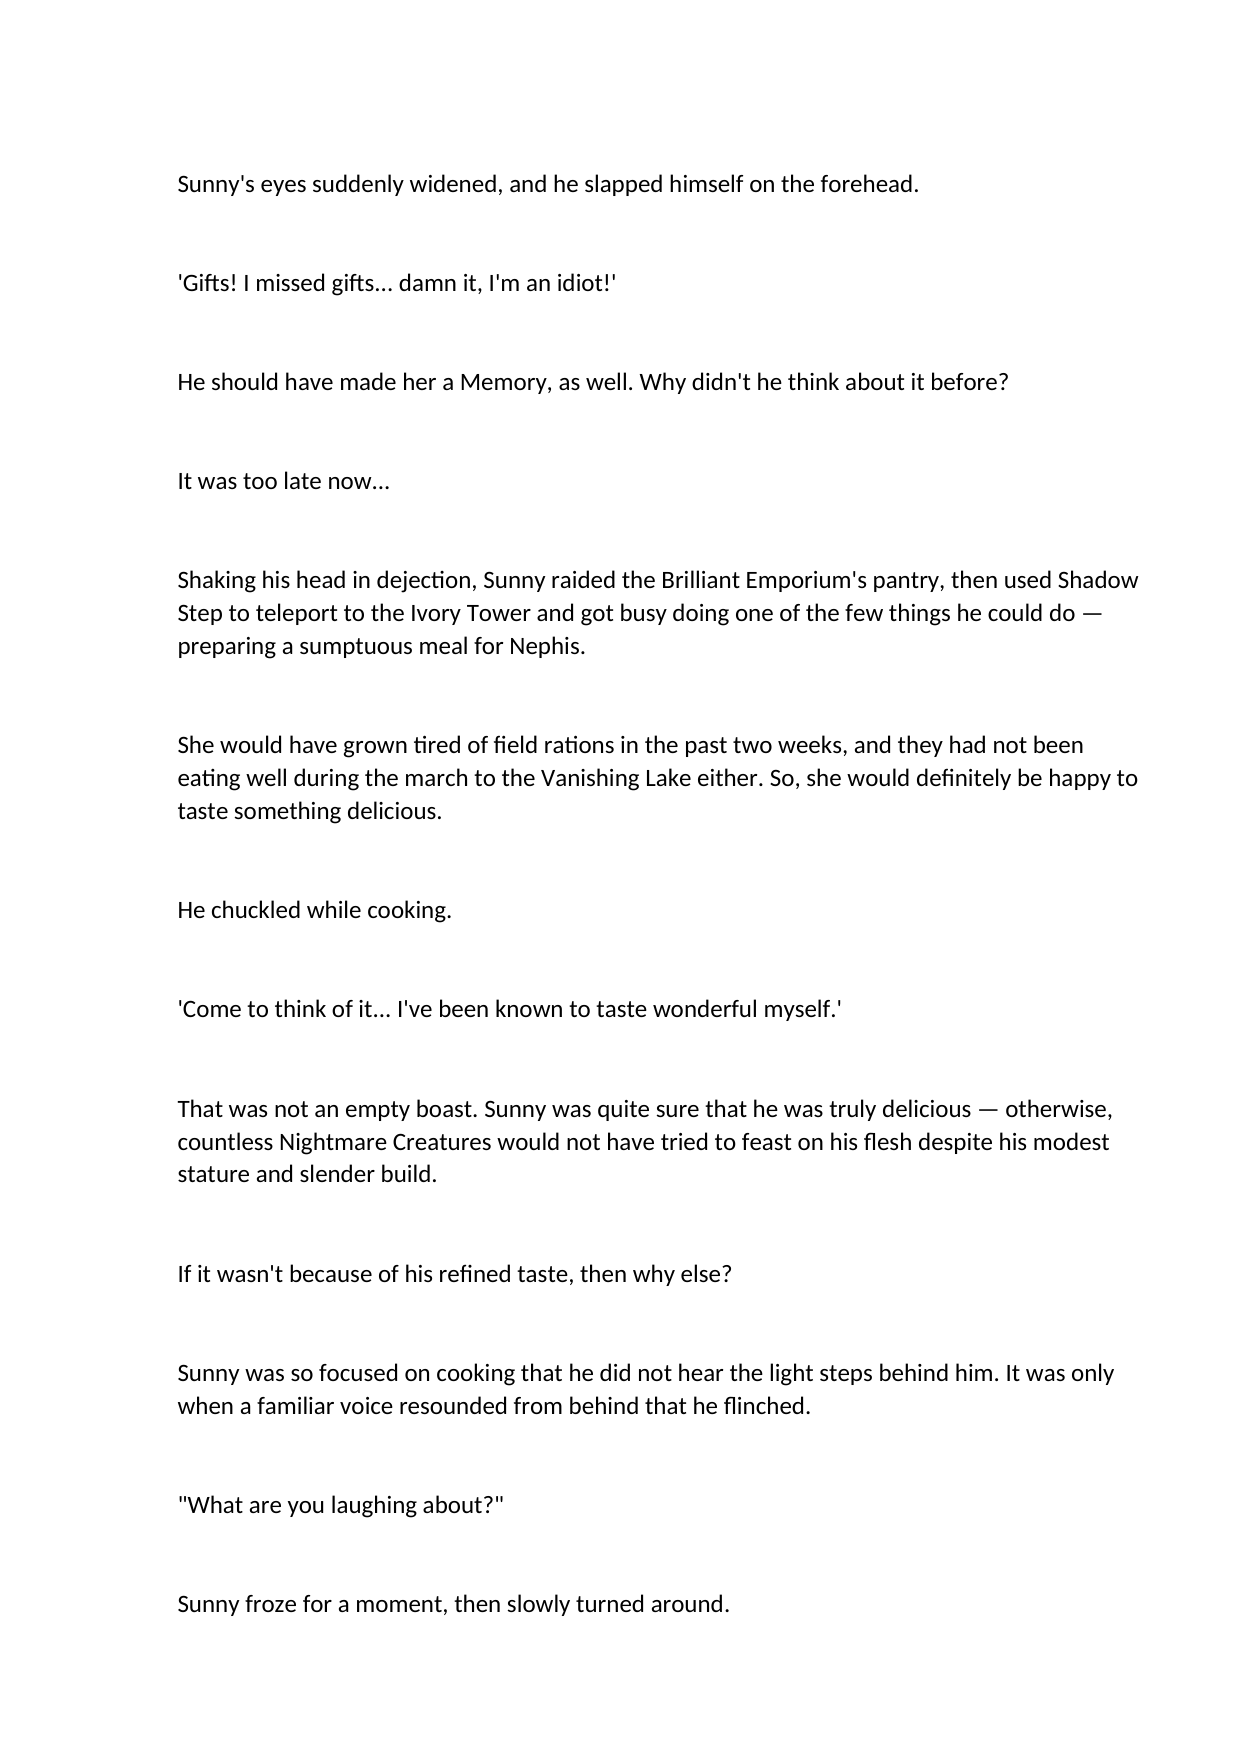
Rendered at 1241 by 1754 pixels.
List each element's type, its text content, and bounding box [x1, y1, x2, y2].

text If it wasn't because of his refined taste, then why else? [177, 1258, 1152, 1288]
text Sunny was so focused on cooking that he did not hear the light steps behind him. It was only when a familiar voice resounded from behind that he flinched. [177, 1357, 1152, 1420]
text Sunny froze for a moment, then slowly turned around. [177, 1588, 1152, 1619]
text 'Gifts! I missed gifts... damn it, I'm an idiot!' [177, 267, 1152, 297]
text That was not an empty boast. Sunny was quite sure that he was truly delicious — otherwise, countless Nightmare Creatures would not have tried to feast on his flesh despite his modest stature and slender build. [177, 1093, 1152, 1189]
text 'Come to think of it... I've been known to taste wonderful myself.' [177, 993, 1152, 1024]
text "What are you laughing about?" [177, 1489, 1152, 1519]
text It was too late now... [177, 465, 1152, 496]
text Shaking his head in dejection, Sunny raided the Brilliant Emporium's pantry, then used Shadow Step to teleport to the Ivory Tower and got busy doing one of the few things he could do — preparing a sumptuous meal for Nephis. [177, 564, 1152, 661]
text She would have grown tired of field rations in the past two weeks, and they had not been eating well during the march to the Vanishing Lake either. So, she would definitely be happy to taste something delicious. [177, 729, 1152, 826]
text He should have made her a Memory, as well. Why didn't he think about it before? [177, 366, 1152, 397]
text Sunny's eyes suddenly widened, and he slapped himself on the forehead. [177, 168, 1152, 198]
text He chuckled while cooking. [177, 894, 1152, 925]
